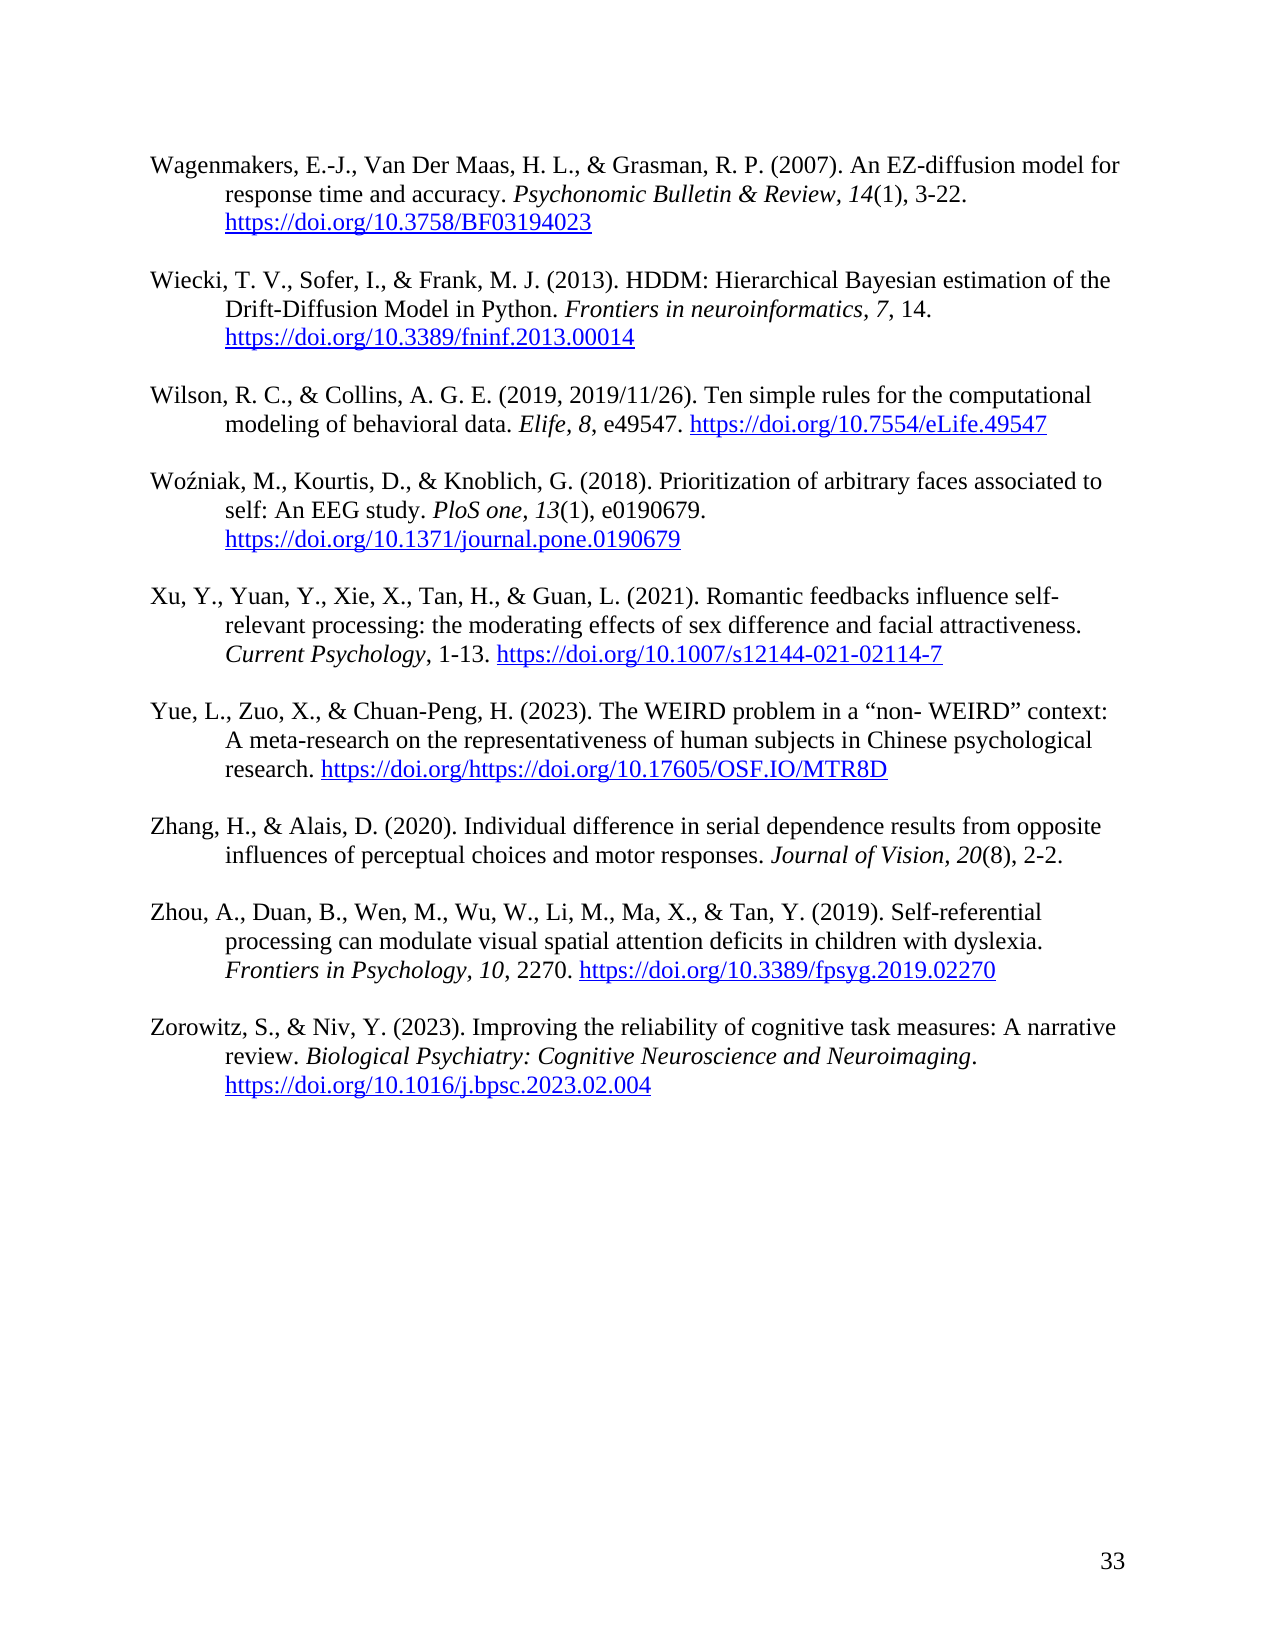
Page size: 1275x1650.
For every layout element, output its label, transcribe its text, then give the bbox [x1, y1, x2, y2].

text Wilson, R. C., & Collins, A. G. E. (2019, 2019/11/26). Ten simple rules for the computational modeling of behavioral data. Elife, 8, e49547. https://doi.org/10.7554/eLife.49547 [150, 380, 1125, 437]
text Yue, L., Zuo, X., & Chuan-Peng, H. (2023). The WEIRD problem in a “non- WEIRD” context: A meta-research on the representativeness of human subjects in Chinese psychological research. https://doi.org/https://doi.org/10.17605/OSF.IO/MTR8D [150, 696, 1125, 782]
text Zhou, A., Duan, B., Wen, M., Wu, W., Li, M., Ma, X., & Tan, Y. (2019). Self-referential processing can modulate visual spatial attention deficits in children with dyslexia. Frontiers in Psychology, 10, 2270. https://doi.org/10.3389/fpsyg.2019.02270 [150, 897, 1125, 984]
text Wiecki, T. V., Sofer, I., & Frank, M. J. (2013). HDDM: Hierarchical Bayesian estimation of the Drift-Diffusion Model in Python. Frontiers in neuroinformatics, 7, 14. https://doi.org/10.3389/fninf.2013.00014 [150, 265, 1125, 351]
text Zorowitz, S., & Niv, Y. (2023). Improving the reliability of cognitive task measures: A narrative review. Biological Psychiatry: Cognitive Neuroscience and Neuroimaging. https://doi.org/10.1016/j.bpsc.2023.02.004 [150, 1012, 1125, 1099]
text Wagenmakers, E.-J., Van Der Maas, H. L., & Grasman, R. P. (2007). An EZ-diffusion model for response time and accuracy. Psychonomic Bulletin & Review, 14(1), 3-22. https://doi.org/10.3758/BF03194023 [150, 150, 1125, 236]
text Zhang, H., & Alais, D. (2020). Individual difference in serial dependence results from opposite influences of perceptual choices and motor responses. Journal of Vision, 20(8), 2-2. [150, 811, 1125, 869]
text Woźniak, M., Kourtis, D., & Knoblich, G. (2018). Prioritization of arbitrary faces associated to self: An EEG study. PloS one, 13(1), e0190679. https://doi.org/10.1371/journal.pone.0190679 [150, 466, 1125, 552]
text Xu, Y., Yuan, Y., Xie, X., Tan, H., & Guan, L. (2021). Romantic feedbacks influence self-relevant processing: the moderating effects of sex difference and facial attractiveness. Current Psychology, 1-13. https://doi.org/10.1007/s12144-021-02114-7 [150, 581, 1125, 667]
